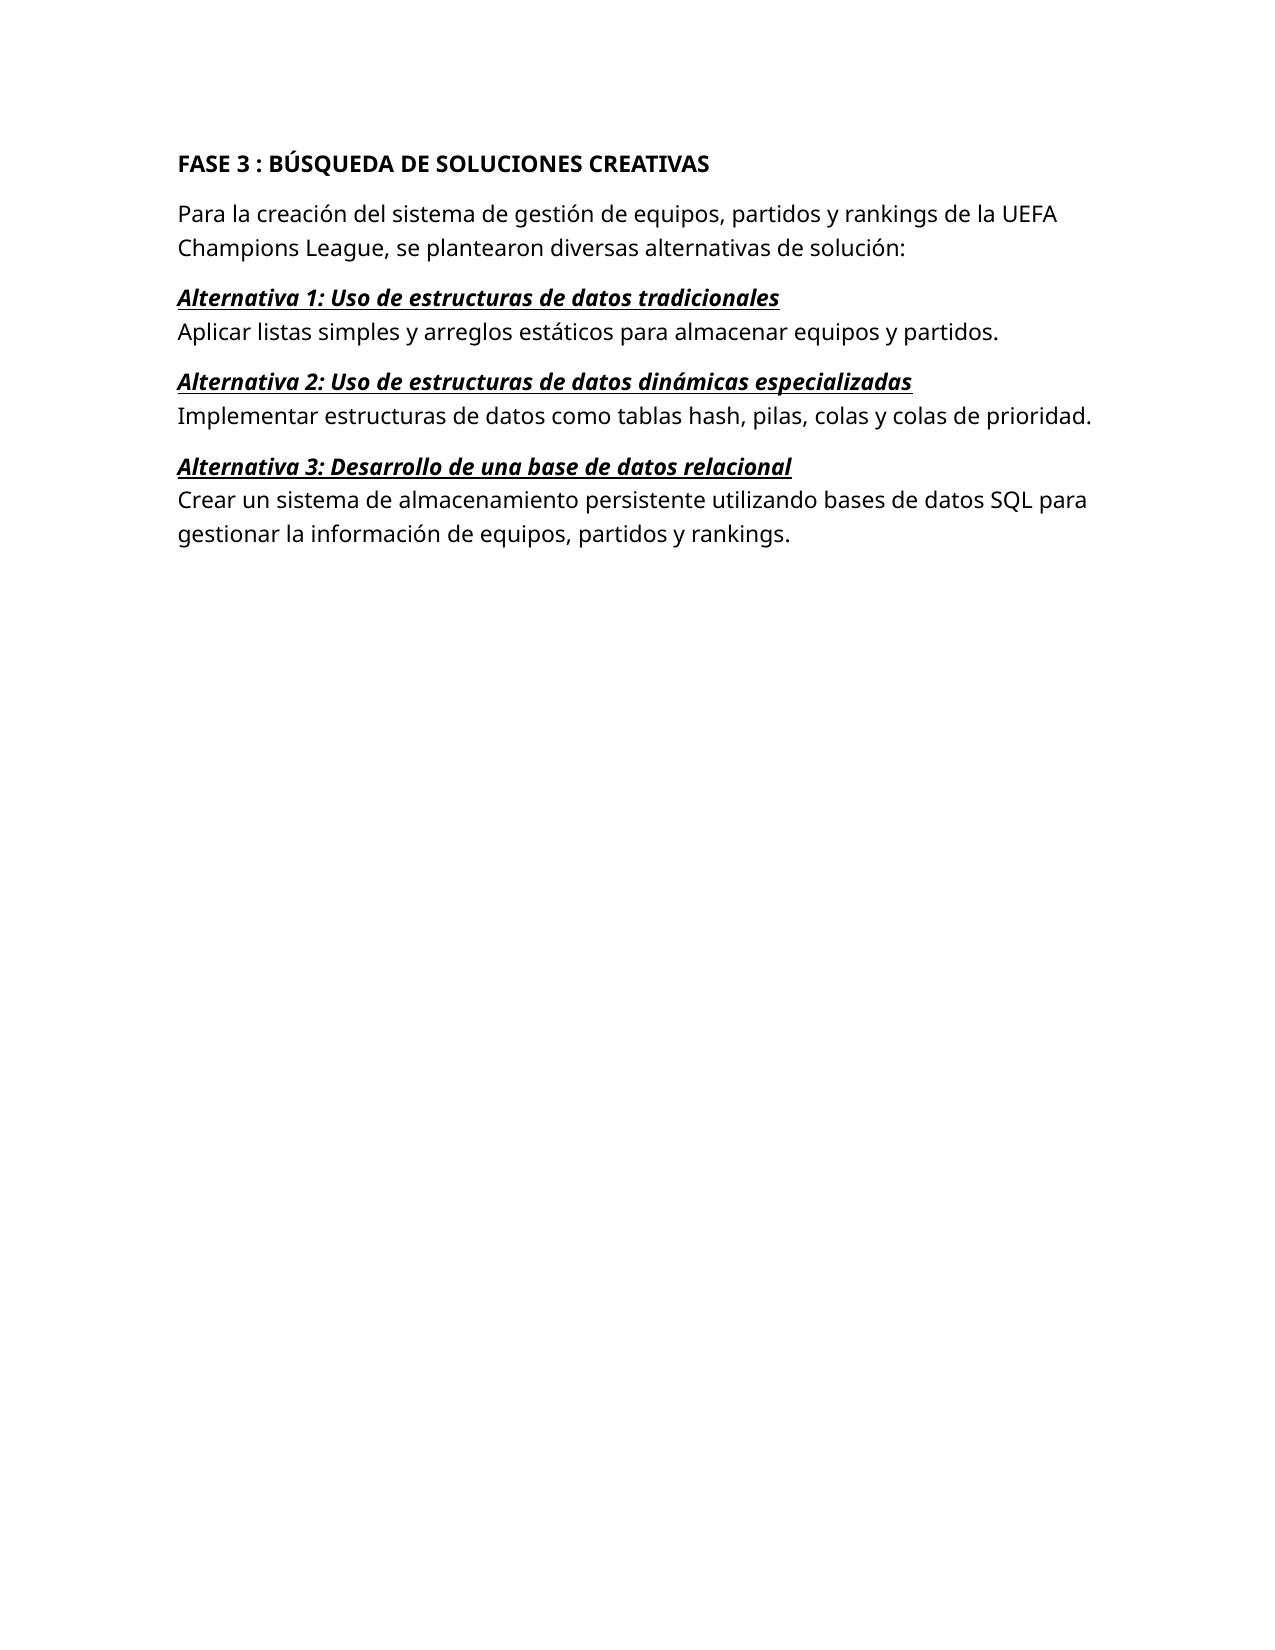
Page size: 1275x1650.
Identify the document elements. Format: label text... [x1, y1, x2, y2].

text Alternativa 3: Desarrollo de una base de datos relacional Crear un sistema de almacenamiento persistente utilizando bases de datos SQL para gestionar la información de equipos, partidos y rankings. [177, 451, 1098, 549]
text FASE 3 : BÚSQUEDA DE SOLUCIONES CREATIVAS [177, 148, 1098, 179]
text Para la creación del sistema de gestión de equipos, partidos y rankings de la UEFA Champions League, se plantearon diversas alternativas de solución: [177, 198, 1098, 263]
text Alternativa 2: Uso de estructuras de datos dinámicas especializadas Implementar estructuras de datos como tablas hash, pilas, colas y colas de prioridad. [177, 366, 1098, 431]
text Alternativa 1: Uso de estructuras de datos tradicionales Aplicar listas simples y arreglos estáticos para almacenar equipos y partidos. [177, 282, 1098, 347]
